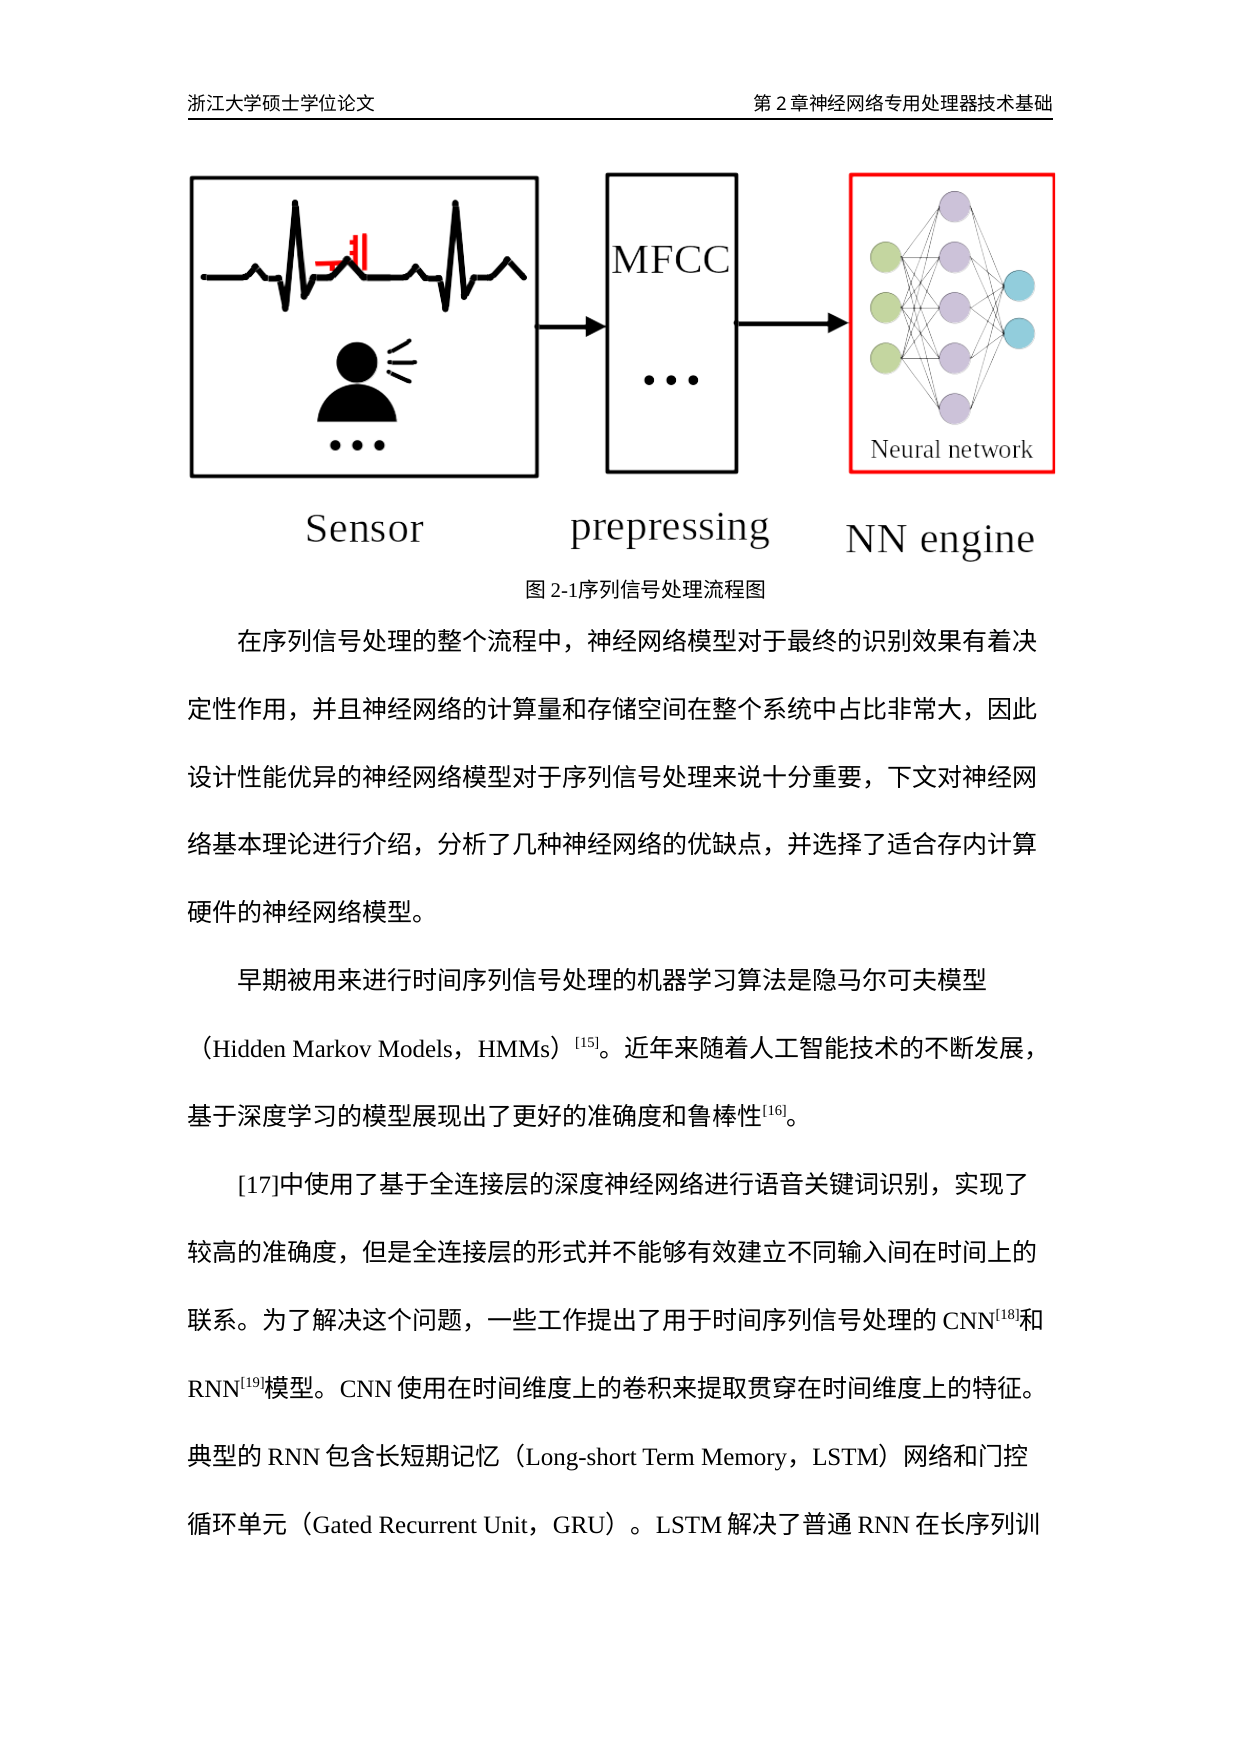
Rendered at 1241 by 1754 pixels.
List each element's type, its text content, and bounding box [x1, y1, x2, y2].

text 图 2-1序列信号处理流程图 [187, 571, 1053, 605]
text 早期被用来进行时间序列信号处理的机器学习算法是隐马尔可夫模型（Hidden Markov Models，HMMs）[15]。近年来随着人工智能技术的不断发展，基于深度学习的模型展现出了更好的准确度和鲁棒性[16]。 [187, 945, 1053, 1149]
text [187, 1149, 1053, 1556]
text 在序列信号处理的整个流程中，神经网络模型对于最终的识别效果有着决定性作用，并且神经网络的计算量和存储空间在整个系统中占比非常大，因此设计性能优异的神经网络模型对于序列信号处理来说十分重要，下文对神经网络基本理论进行介绍，分析了几种神经网络的优缺点，并选择了适合存内计算硬件的神经网络模型。 [187, 605, 1053, 945]
